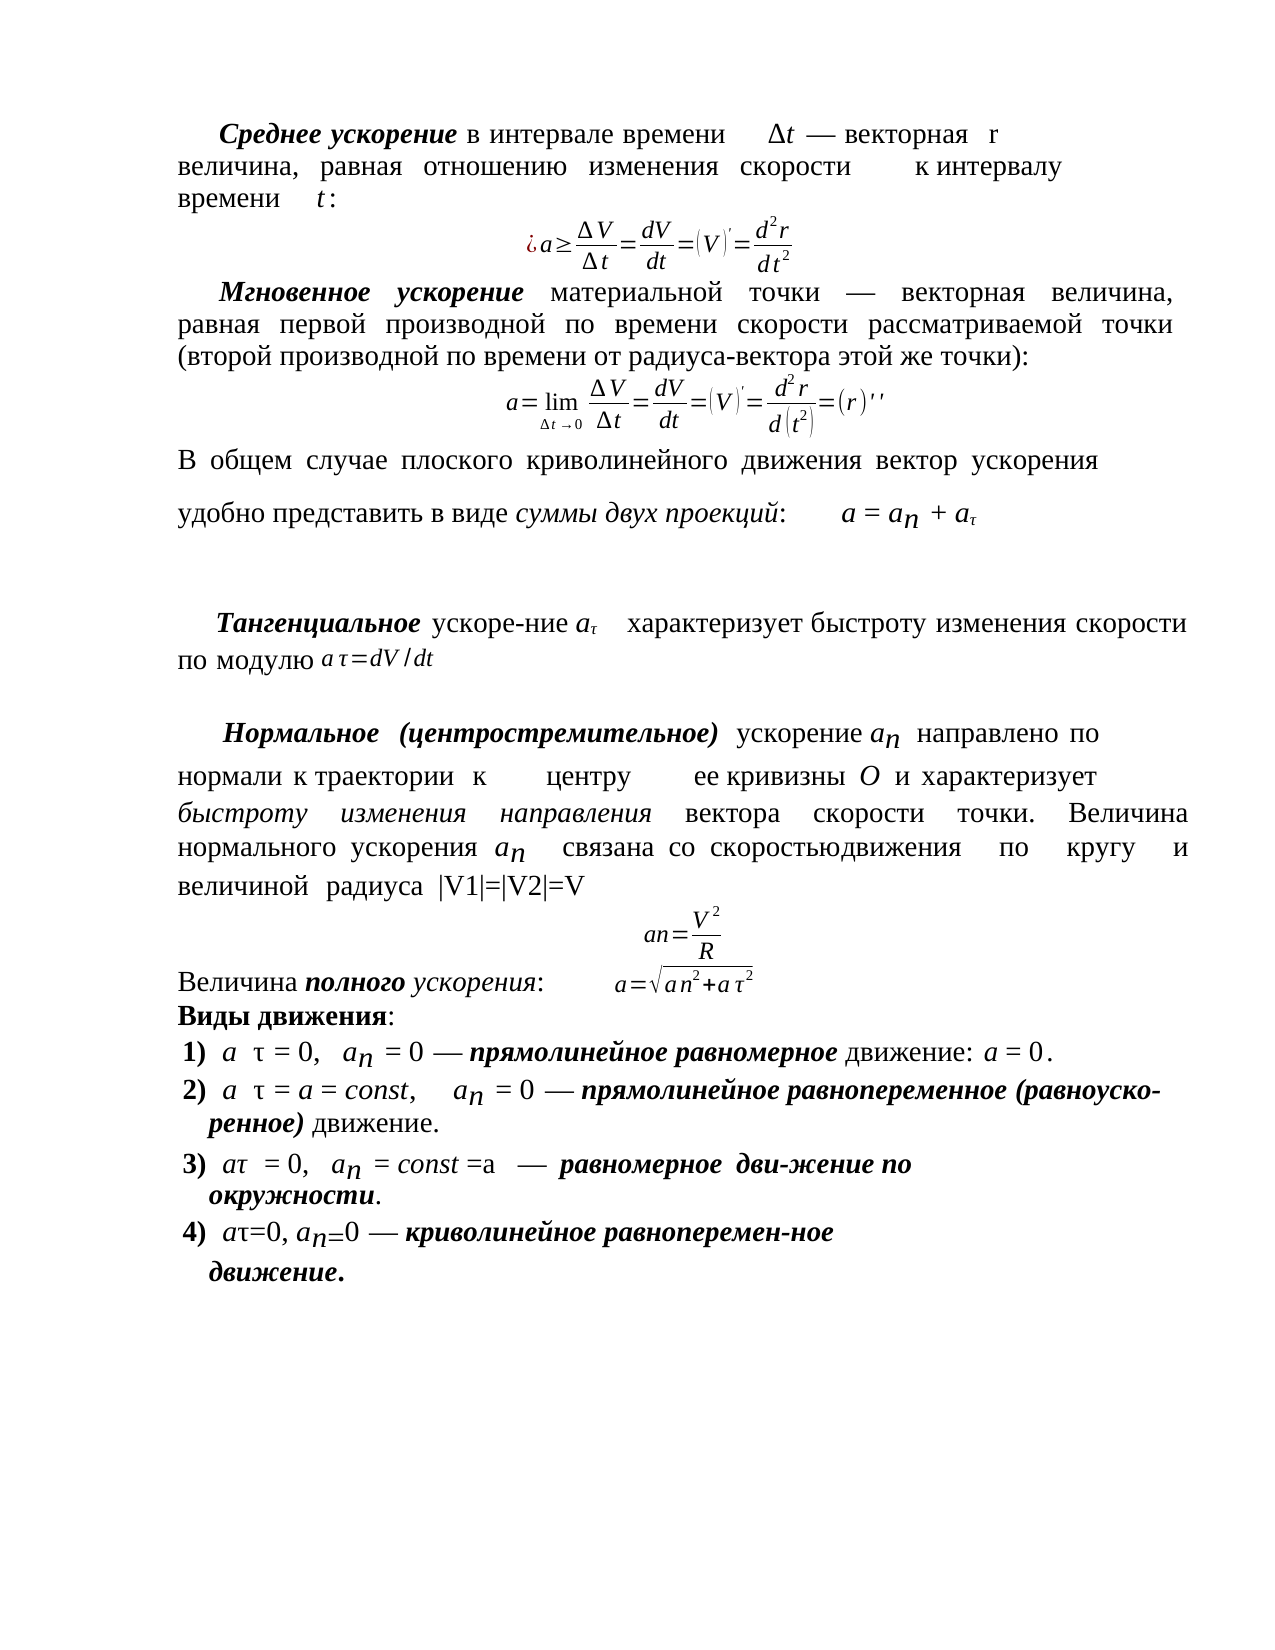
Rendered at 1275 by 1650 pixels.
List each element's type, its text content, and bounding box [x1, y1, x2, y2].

text 4) aτ=0, an=0 — криволинейное равноперемен-ное движение. [182, 1214, 976, 1287]
text 2) a τ= a = const, an = 0 — прямолинейное равнопеременное (равноуско-ренное) движение. [182, 1069, 1188, 1138]
text Виды движения: [177, 1003, 1188, 1032]
text 1) a τ= 0, an = 0 — прямолинейное равномерное движение: a = 0. [182, 1032, 1188, 1069]
text Мгновенное ускорение материальной точки — векторная величина, равная первой производной по времени скорости рассматриваемой точки (второй производной по времени от радиуса-вектора этой же точки): [177, 276, 1173, 372]
text Тангенциальное ускоре-ние aτ характеризует быстроту изменения скорости по модулю [177, 605, 1196, 675]
text быстроту изменения направления вектора скорости точки. Величина нормального ускорения an связана со скоростью движения по кругу и величиной радиуса |V1|=|V2|=V [177, 795, 1188, 902]
text Среднее ускорение в интервале времени Δt — векторная r величина, равная отношению изменения скорости к интервалу времени t: [177, 118, 1100, 214]
text В общем случае плоского криволинейного движения вектор ускорения удобно представить в виде суммы двух проекций: a = an + aτ [177, 442, 1188, 535]
text Величина полного ускорения: [177, 964, 1188, 998]
text 3) aτ = 0, an = const =а — равномерное дви-жение по окружности. [182, 1138, 977, 1211]
text Нормальное (центростремительное) ускорение an направлено по нормали к траектории к центру ее кривизны O и характеризует [177, 716, 1196, 792]
